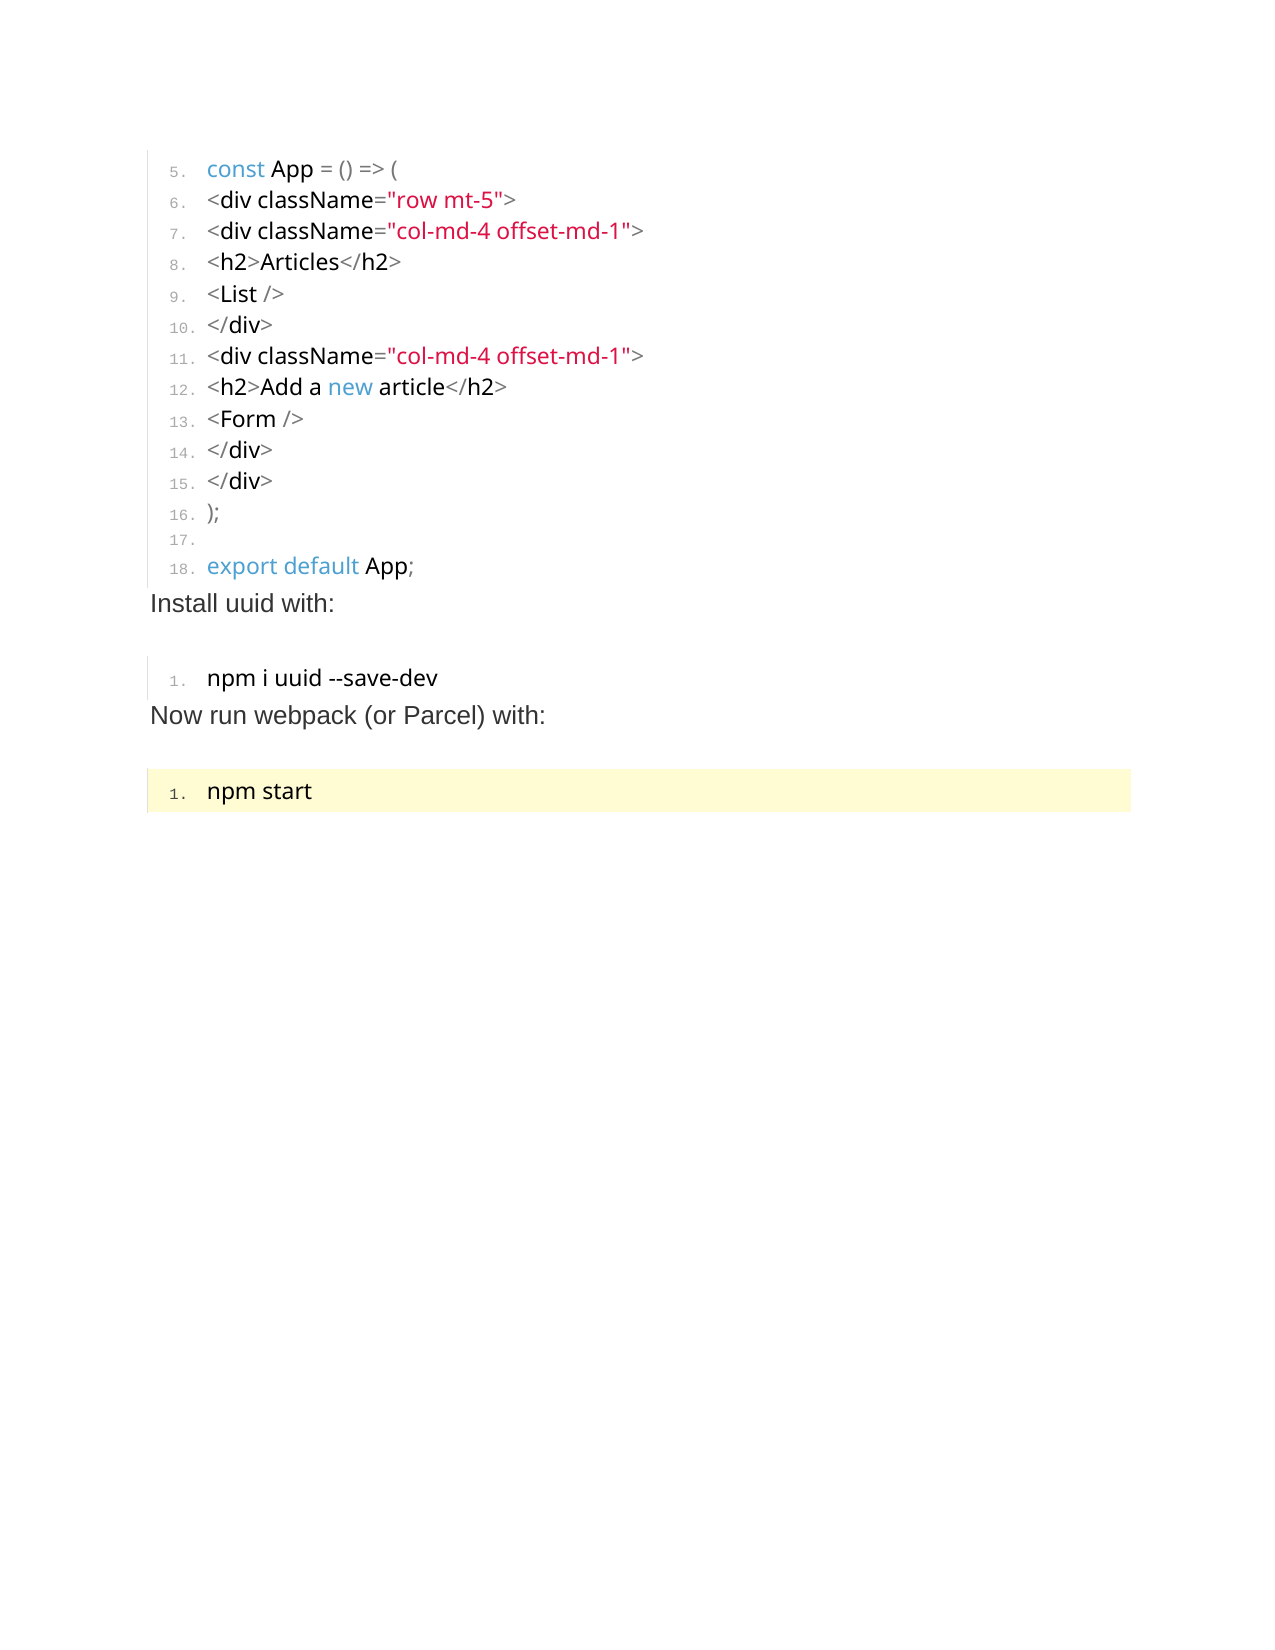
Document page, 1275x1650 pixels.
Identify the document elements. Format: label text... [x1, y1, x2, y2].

list <div className="col-md-4 offset-md-1"> [148, 337, 1131, 369]
text Now run webpack (or Parcel) with: [150, 701, 1125, 730]
list <Form /> [148, 400, 1131, 431]
list const App = () => ( [148, 151, 1131, 181]
list ); [148, 494, 1131, 525]
list <h2>Articles</h2> [148, 244, 1131, 275]
list <div className="row mt-5"> [148, 181, 1131, 212]
list npm start [148, 769, 1131, 812]
list </div> [148, 431, 1131, 462]
list <div className="col-md-4 offset-md-1"> [148, 212, 1131, 244]
list export default App; [148, 548, 1131, 588]
text Install uuid with: [150, 589, 1125, 618]
list <h2>Add a new article</h2> [148, 369, 1131, 400]
list <List /> [148, 275, 1131, 306]
list npm i uuid --save-dev [148, 657, 1131, 700]
list </div> [148, 462, 1131, 494]
list </div> [148, 306, 1131, 337]
